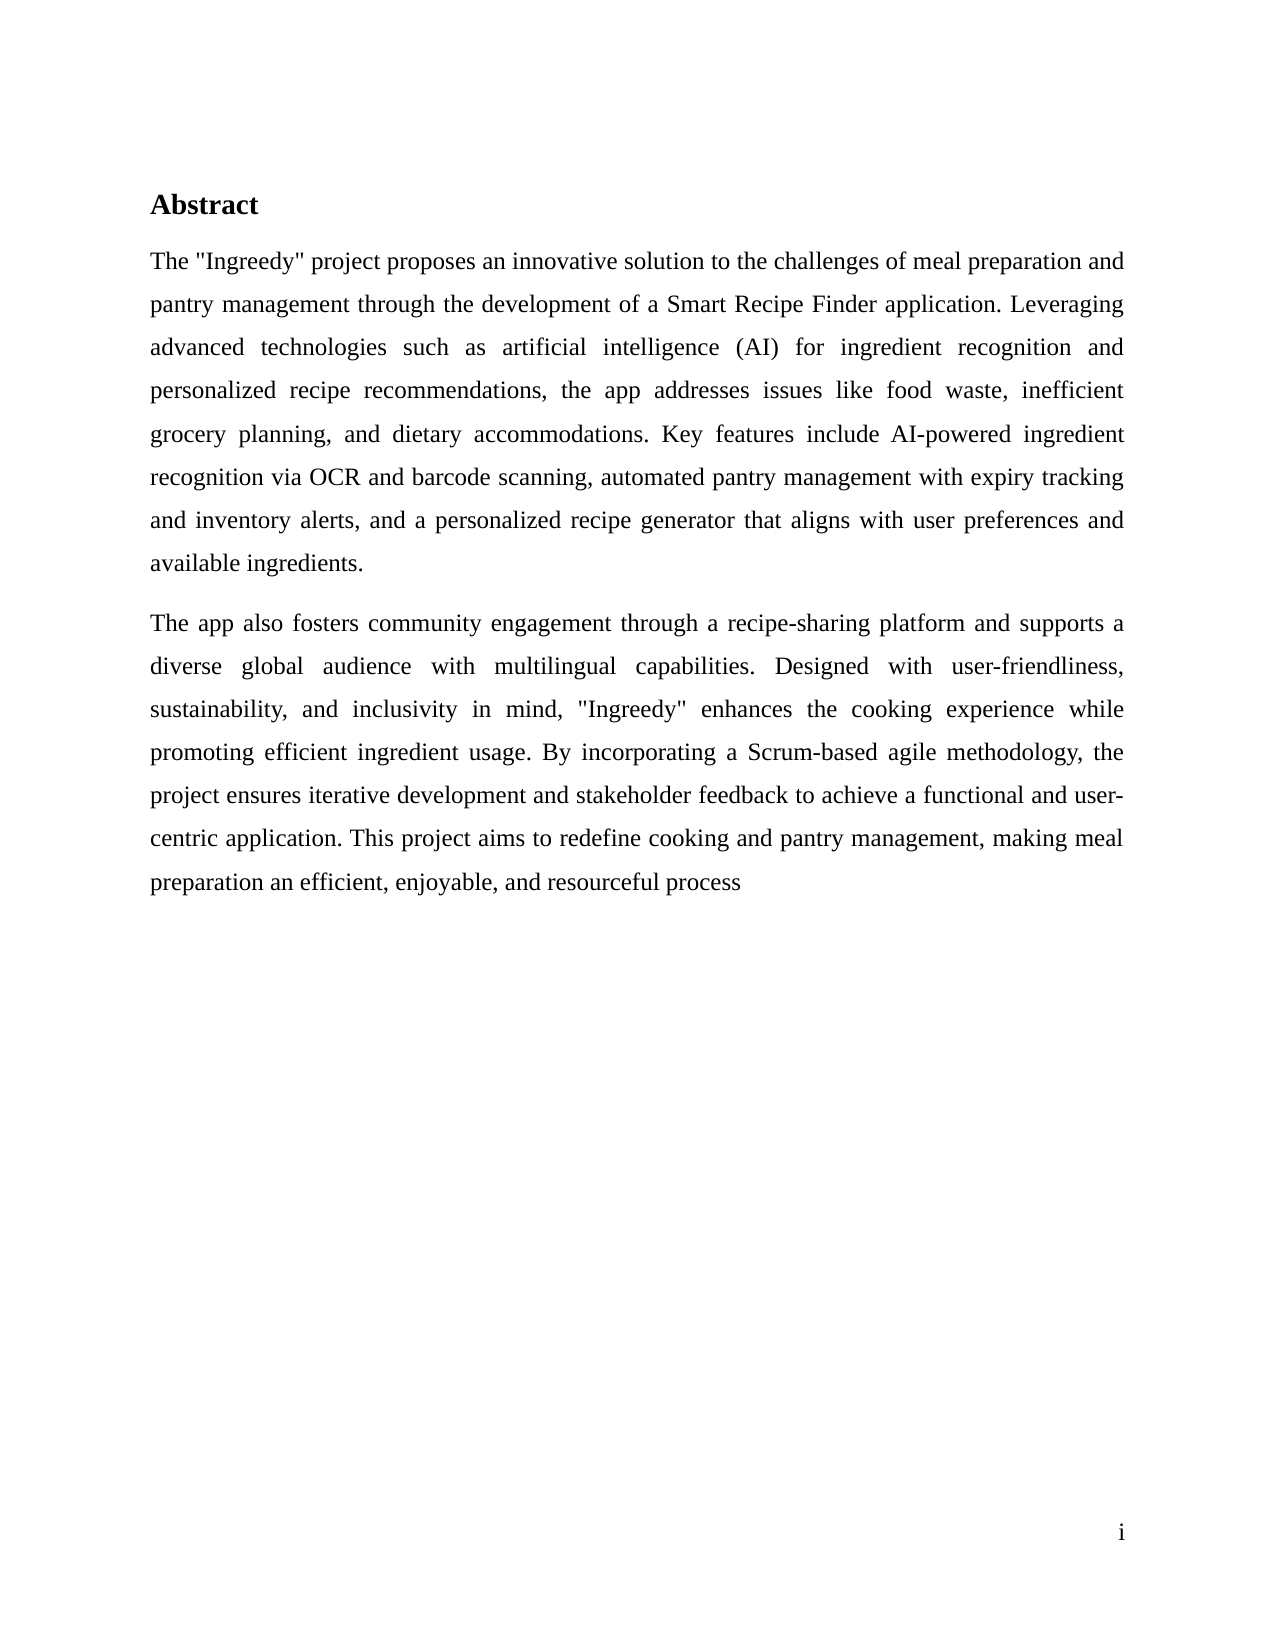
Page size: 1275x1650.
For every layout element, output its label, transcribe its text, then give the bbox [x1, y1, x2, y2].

text The "Ingreedy" project proposes an innovative solution to the challenges of meal preparation and pantry management through the development of a Smart Recipe Finder application. Leveraging advanced technologies such as artificial intelligence (AI) for ingredient recognition and personalized recipe recommendations, the app addresses issues like food waste, inefficient grocery planning, and dietary accommodations. Key features include AI-powered ingredient recognition via OCR and barcode scanning, automated pantry management with expiry tracking and inventory alerts, and a personalized recipe generator that aligns with user preferences and available ingredients. [150, 246, 1125, 577]
subtitle Abstract [150, 187, 1125, 221]
text The app also fosters community engagement through a recipe-sharing platform and supports a diverse global audience with multilingual capabilities. Designed with user-friendliness, sustainability, and inclusivity in mind, "Ingreedy" enhances the cooking experience while promoting efficient ingredient usage. By incorporating a Scrum-based agile methodology, the project ensures iterative development and stakeholder feedback to achieve a functional and user-centric application. This project aims to redefine cooking and pantry management, making meal preparation an efficient, enjoyable, and resourceful process [150, 608, 1125, 895]
